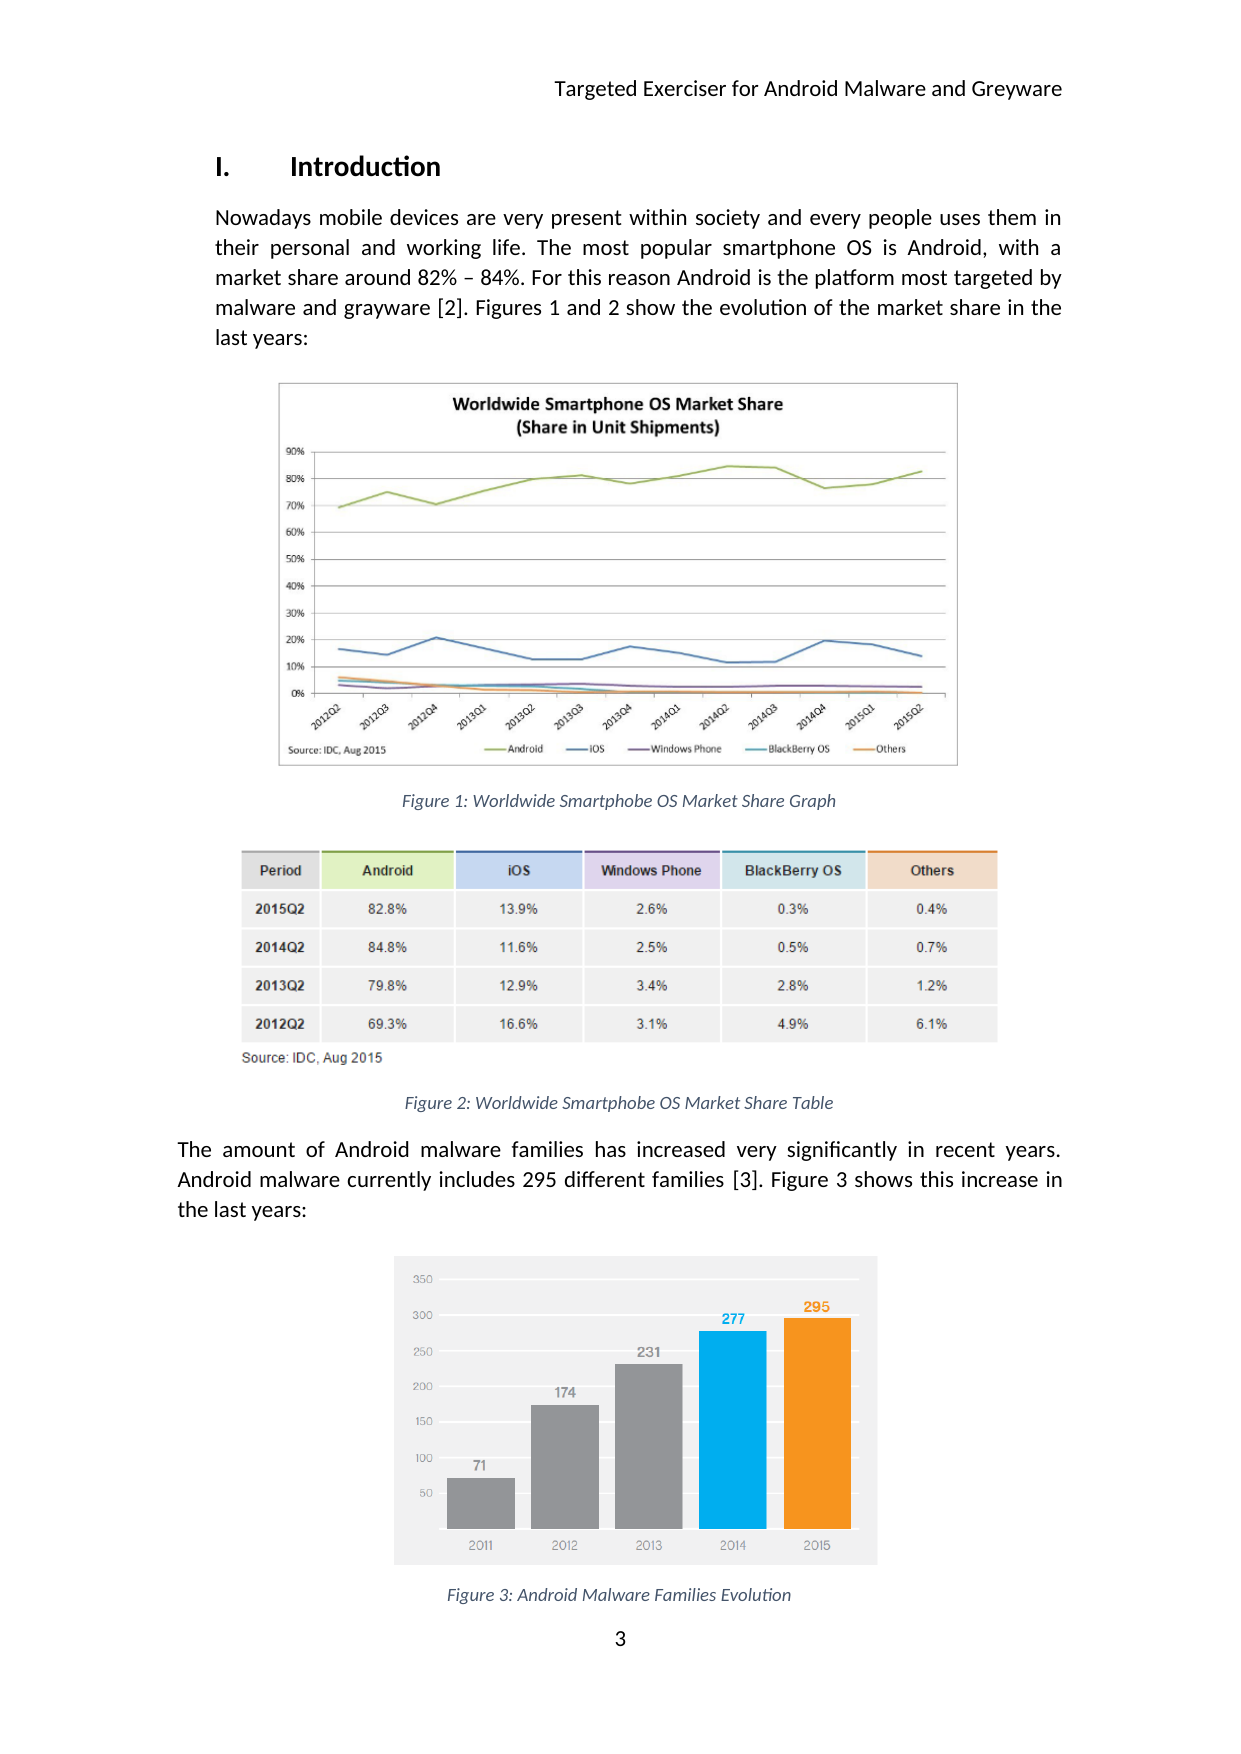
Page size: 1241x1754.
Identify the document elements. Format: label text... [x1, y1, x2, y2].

list Introduction [215, 148, 1063, 183]
text Figure 2: Worldwide Smartphobe OS Market Share Table [177, 1091, 1063, 1114]
text Nowadays mobile devices are very present within society and every people uses them in their personal and working life. The most popular smartphone OS is Android, with a market share around 82% – 84%. For this reason Android is the platform most targeted by malware and grayware. Figures 1 and 2 show the evolution of the market share in the last years: [215, 203, 1063, 352]
picture [226, 833, 1014, 1073]
text The amount of Android malware families has increased very significantly in recent years. Android malware currently includes 295 different families . Figure 3 shows this increase in the last years: [177, 1135, 1063, 1223]
picture [272, 370, 968, 771]
text Figure 1: Worldwide Smartphobe OS Market Share Graph [177, 789, 1063, 812]
picture [374, 1242, 903, 1565]
text Figure 3: Android Malware Families Evolution [177, 1583, 1063, 1606]
